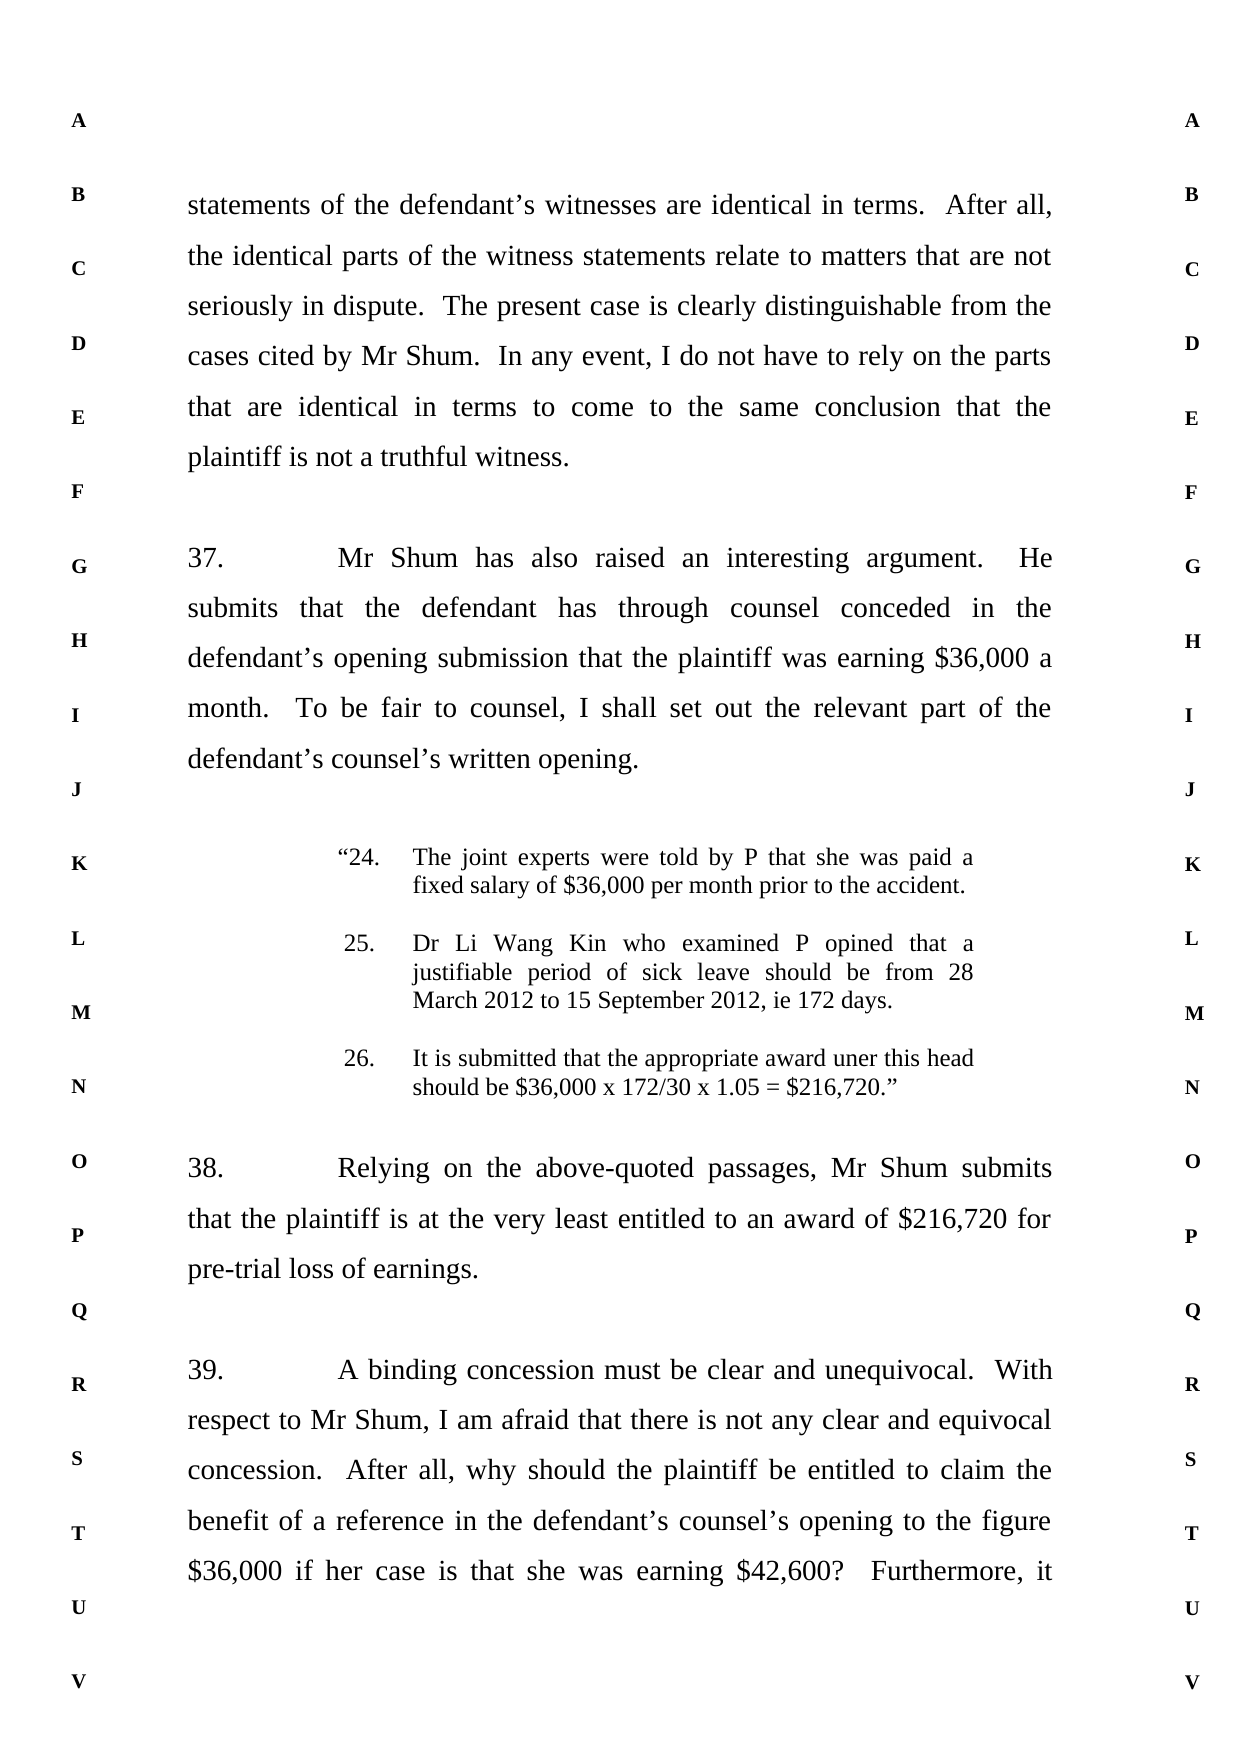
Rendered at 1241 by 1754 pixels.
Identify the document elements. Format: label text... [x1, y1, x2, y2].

text “24. The joint experts were told by P that she was paid a fixed salary of $36,000 per month prior to the accident. [337, 842, 975, 899]
text 25. Dr Li Wang Kin who examined P opined that a justifiable period of sick leave should be from 28 March 2012 to 15 September 2012, ie 172 days. [337, 928, 975, 1014]
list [187, 1352, 1053, 1587]
list Mr Shum has also raised an interesting argument. He submits that the defendant has through counsel conceded in the defendant’s opening submission that the plaintiff was earning $36,000 a month. To be fair to counsel, I shall set out the relevant part of the defendant’s counsel’s written opening. [187, 540, 1053, 774]
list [187, 187, 1053, 473]
list Relying on the above-quoted passages, Mr Shum submits that the plaintiff is at the very least entitled to an award of $216,720 for pre-trial loss of earnings. [187, 1151, 1053, 1285]
text 26. It is submitted that the appropriate award uner this head should be $36,000 x 172/30 x 1.05 = $216,720.” [337, 1043, 975, 1100]
